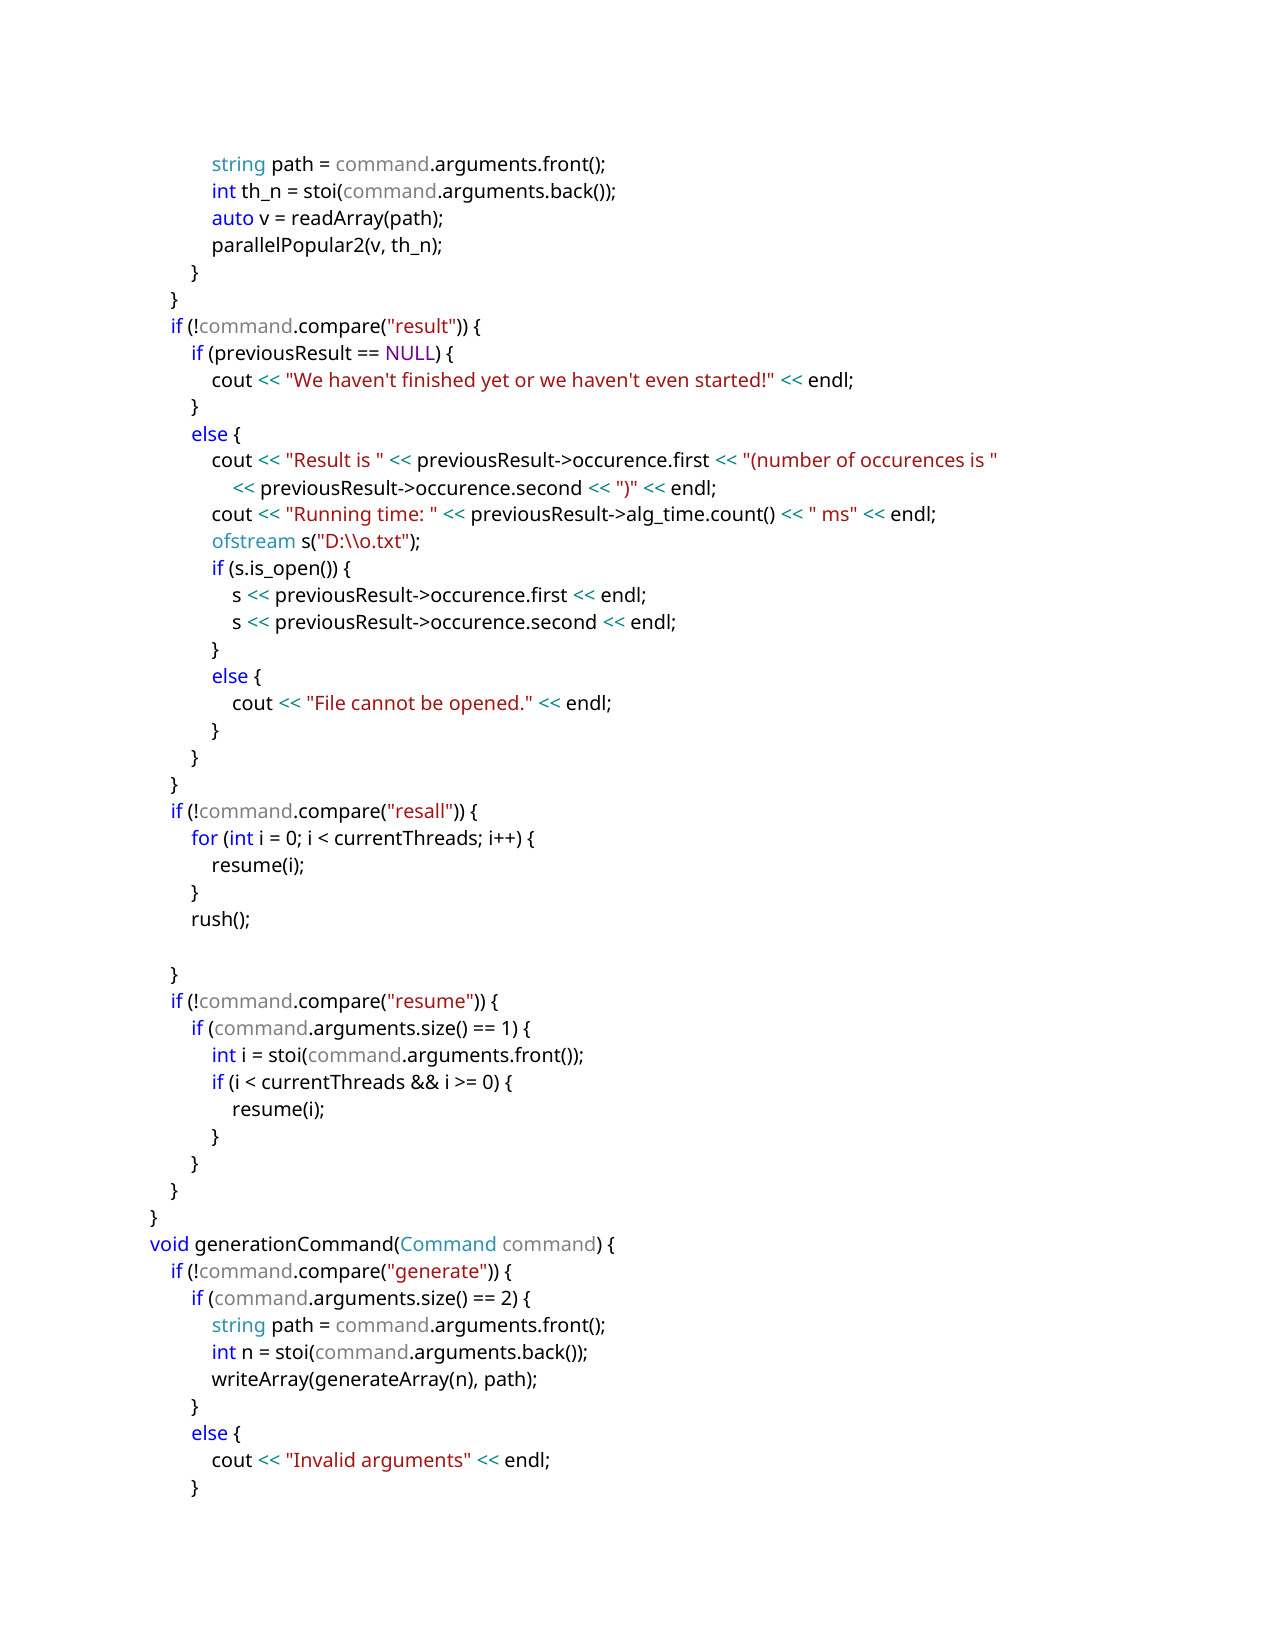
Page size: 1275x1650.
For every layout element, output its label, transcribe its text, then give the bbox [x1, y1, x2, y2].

text } [150, 1392, 1162, 1419]
text int th_n = stoi(command.arguments.back()); [150, 177, 1162, 204]
text resume(i); [150, 851, 1162, 878]
text << previousResult->occurence.second << ")" << endl; [150, 474, 1162, 501]
text if (!command.compare("generate")) { [150, 1257, 1162, 1284]
text } [150, 1203, 1162, 1230]
text auto v = readArray(path); [150, 204, 1162, 231]
text cout << "File cannot be opened." << endl; [150, 689, 1162, 717]
text } [150, 743, 1162, 771]
text if (previousResult == NULL) { [150, 339, 1162, 366]
text rush(); [150, 905, 1162, 932]
text } [150, 636, 1162, 663]
text s << previousResult->occurence.second << endl; [150, 609, 1162, 636]
text else { [150, 420, 1162, 447]
text cout << "Running time: " << previousResult->alg_time.count() << " ms" << endl; [150, 501, 1162, 528]
text } [150, 1473, 1162, 1500]
text if (!command.compare("resall")) { [150, 797, 1162, 824]
text int n = stoi(command.arguments.back()); [150, 1338, 1162, 1365]
text } [150, 960, 1162, 987]
text if (!command.compare("result")) { [150, 312, 1162, 339]
text ofstream s("D:\\o.txt"); [150, 528, 1162, 555]
text string path = command.arguments.front(); [150, 1311, 1162, 1338]
text if (!command.compare("resume")) { [150, 987, 1162, 1014]
text } [150, 717, 1162, 743]
text if (i < currentThreads && i >= 0) { [150, 1068, 1162, 1095]
text cout << "Result is " << previousResult->occurence.first << "(number of occurences is " [150, 447, 1162, 474]
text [150, 150, 1162, 177]
text if (s.is_open()) { [150, 555, 1162, 582]
text } [150, 285, 1162, 312]
text cout << "We haven't finished yet or we haven't even started!" << endl; [150, 366, 1162, 393]
text else { [150, 1419, 1162, 1446]
text else { [150, 663, 1162, 689]
text resume(i); [150, 1095, 1162, 1122]
text parallelPopular2(v, th_n); [150, 231, 1162, 258]
text } [150, 258, 1162, 285]
text cout << "Invalid arguments" << endl; [150, 1446, 1162, 1473]
text } [150, 878, 1162, 905]
text int i = stoi(command.arguments.front()); [150, 1041, 1162, 1068]
text } [150, 771, 1162, 797]
text } [150, 1122, 1162, 1149]
text for (int i = 0; i < currentThreads; i++) { [150, 824, 1162, 851]
text } [150, 1176, 1162, 1203]
text s << previousResult->occurence.first << endl; [150, 582, 1162, 609]
text } [150, 1149, 1162, 1176]
text } [150, 393, 1162, 420]
text void generationCommand(Command command) { [150, 1230, 1162, 1257]
text if (command.arguments.size() == 2) { [150, 1284, 1162, 1311]
text writeArray(generateArray(n), path); [150, 1365, 1162, 1392]
text if (command.arguments.size() == 1) { [150, 1014, 1162, 1041]
